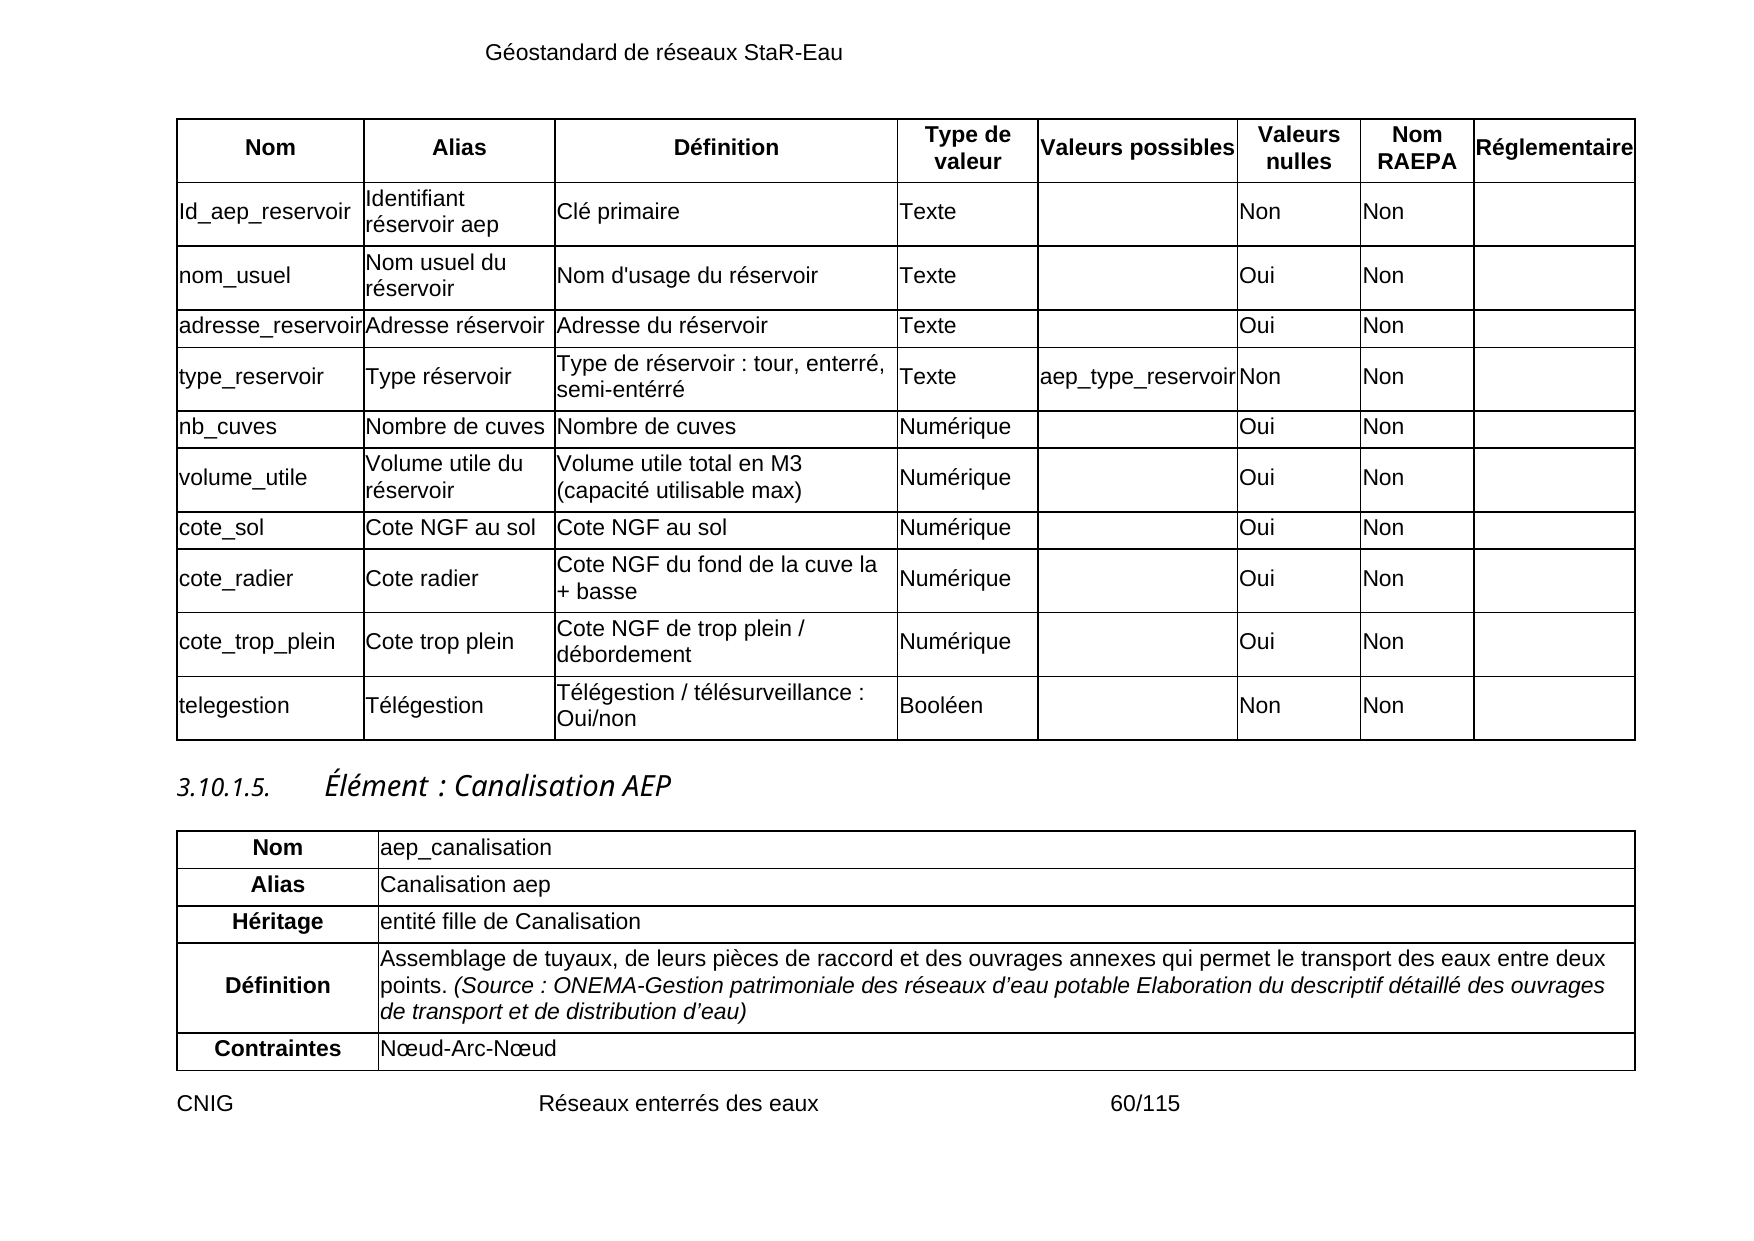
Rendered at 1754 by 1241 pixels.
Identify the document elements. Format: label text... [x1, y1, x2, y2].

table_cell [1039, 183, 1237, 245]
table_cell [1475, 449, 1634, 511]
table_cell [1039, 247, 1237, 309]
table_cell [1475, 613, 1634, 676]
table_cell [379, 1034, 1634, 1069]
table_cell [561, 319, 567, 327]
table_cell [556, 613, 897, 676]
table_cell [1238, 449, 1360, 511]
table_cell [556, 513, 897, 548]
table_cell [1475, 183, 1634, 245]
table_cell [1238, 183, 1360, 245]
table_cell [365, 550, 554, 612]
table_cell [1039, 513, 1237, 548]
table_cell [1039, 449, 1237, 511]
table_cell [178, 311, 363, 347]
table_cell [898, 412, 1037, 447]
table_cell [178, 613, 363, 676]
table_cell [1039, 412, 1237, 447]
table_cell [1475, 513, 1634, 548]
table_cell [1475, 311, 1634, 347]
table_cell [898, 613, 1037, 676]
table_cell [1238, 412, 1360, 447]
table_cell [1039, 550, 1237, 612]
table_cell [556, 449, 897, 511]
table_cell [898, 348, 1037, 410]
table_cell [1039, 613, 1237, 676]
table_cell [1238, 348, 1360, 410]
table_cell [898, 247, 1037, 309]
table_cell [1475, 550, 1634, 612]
subtitle Élément : Canalisation AEP [176, 766, 1636, 805]
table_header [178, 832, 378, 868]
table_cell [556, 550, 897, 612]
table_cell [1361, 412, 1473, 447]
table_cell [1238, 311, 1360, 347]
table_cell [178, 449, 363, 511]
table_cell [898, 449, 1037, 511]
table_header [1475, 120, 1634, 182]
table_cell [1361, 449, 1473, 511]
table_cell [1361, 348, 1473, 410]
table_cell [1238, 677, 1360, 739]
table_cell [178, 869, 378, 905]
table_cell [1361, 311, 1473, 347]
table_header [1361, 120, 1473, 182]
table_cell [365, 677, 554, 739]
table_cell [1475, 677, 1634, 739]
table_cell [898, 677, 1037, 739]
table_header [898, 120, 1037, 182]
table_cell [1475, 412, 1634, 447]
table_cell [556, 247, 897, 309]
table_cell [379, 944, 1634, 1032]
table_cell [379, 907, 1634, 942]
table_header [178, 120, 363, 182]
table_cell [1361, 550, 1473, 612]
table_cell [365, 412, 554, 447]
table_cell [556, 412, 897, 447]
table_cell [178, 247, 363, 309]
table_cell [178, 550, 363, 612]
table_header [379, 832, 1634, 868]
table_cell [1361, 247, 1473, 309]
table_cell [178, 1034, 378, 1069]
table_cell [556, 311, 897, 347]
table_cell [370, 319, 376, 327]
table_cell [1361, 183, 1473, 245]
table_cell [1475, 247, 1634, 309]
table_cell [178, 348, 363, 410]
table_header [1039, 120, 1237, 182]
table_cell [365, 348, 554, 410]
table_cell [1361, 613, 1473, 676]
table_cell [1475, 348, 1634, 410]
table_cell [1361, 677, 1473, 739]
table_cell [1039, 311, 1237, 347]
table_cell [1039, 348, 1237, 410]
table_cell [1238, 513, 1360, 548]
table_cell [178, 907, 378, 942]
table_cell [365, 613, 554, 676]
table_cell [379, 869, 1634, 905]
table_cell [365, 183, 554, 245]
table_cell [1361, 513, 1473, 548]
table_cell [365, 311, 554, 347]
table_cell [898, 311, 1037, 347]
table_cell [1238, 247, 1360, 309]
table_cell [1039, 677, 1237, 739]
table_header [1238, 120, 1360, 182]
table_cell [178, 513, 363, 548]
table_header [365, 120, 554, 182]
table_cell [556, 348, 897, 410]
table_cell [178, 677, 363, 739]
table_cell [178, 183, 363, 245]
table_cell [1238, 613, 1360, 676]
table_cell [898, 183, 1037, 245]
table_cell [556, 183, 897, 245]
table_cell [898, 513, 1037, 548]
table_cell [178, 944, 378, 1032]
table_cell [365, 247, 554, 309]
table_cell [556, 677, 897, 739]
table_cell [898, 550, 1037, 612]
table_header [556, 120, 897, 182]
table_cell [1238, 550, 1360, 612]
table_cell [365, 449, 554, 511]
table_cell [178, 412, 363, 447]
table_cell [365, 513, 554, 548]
